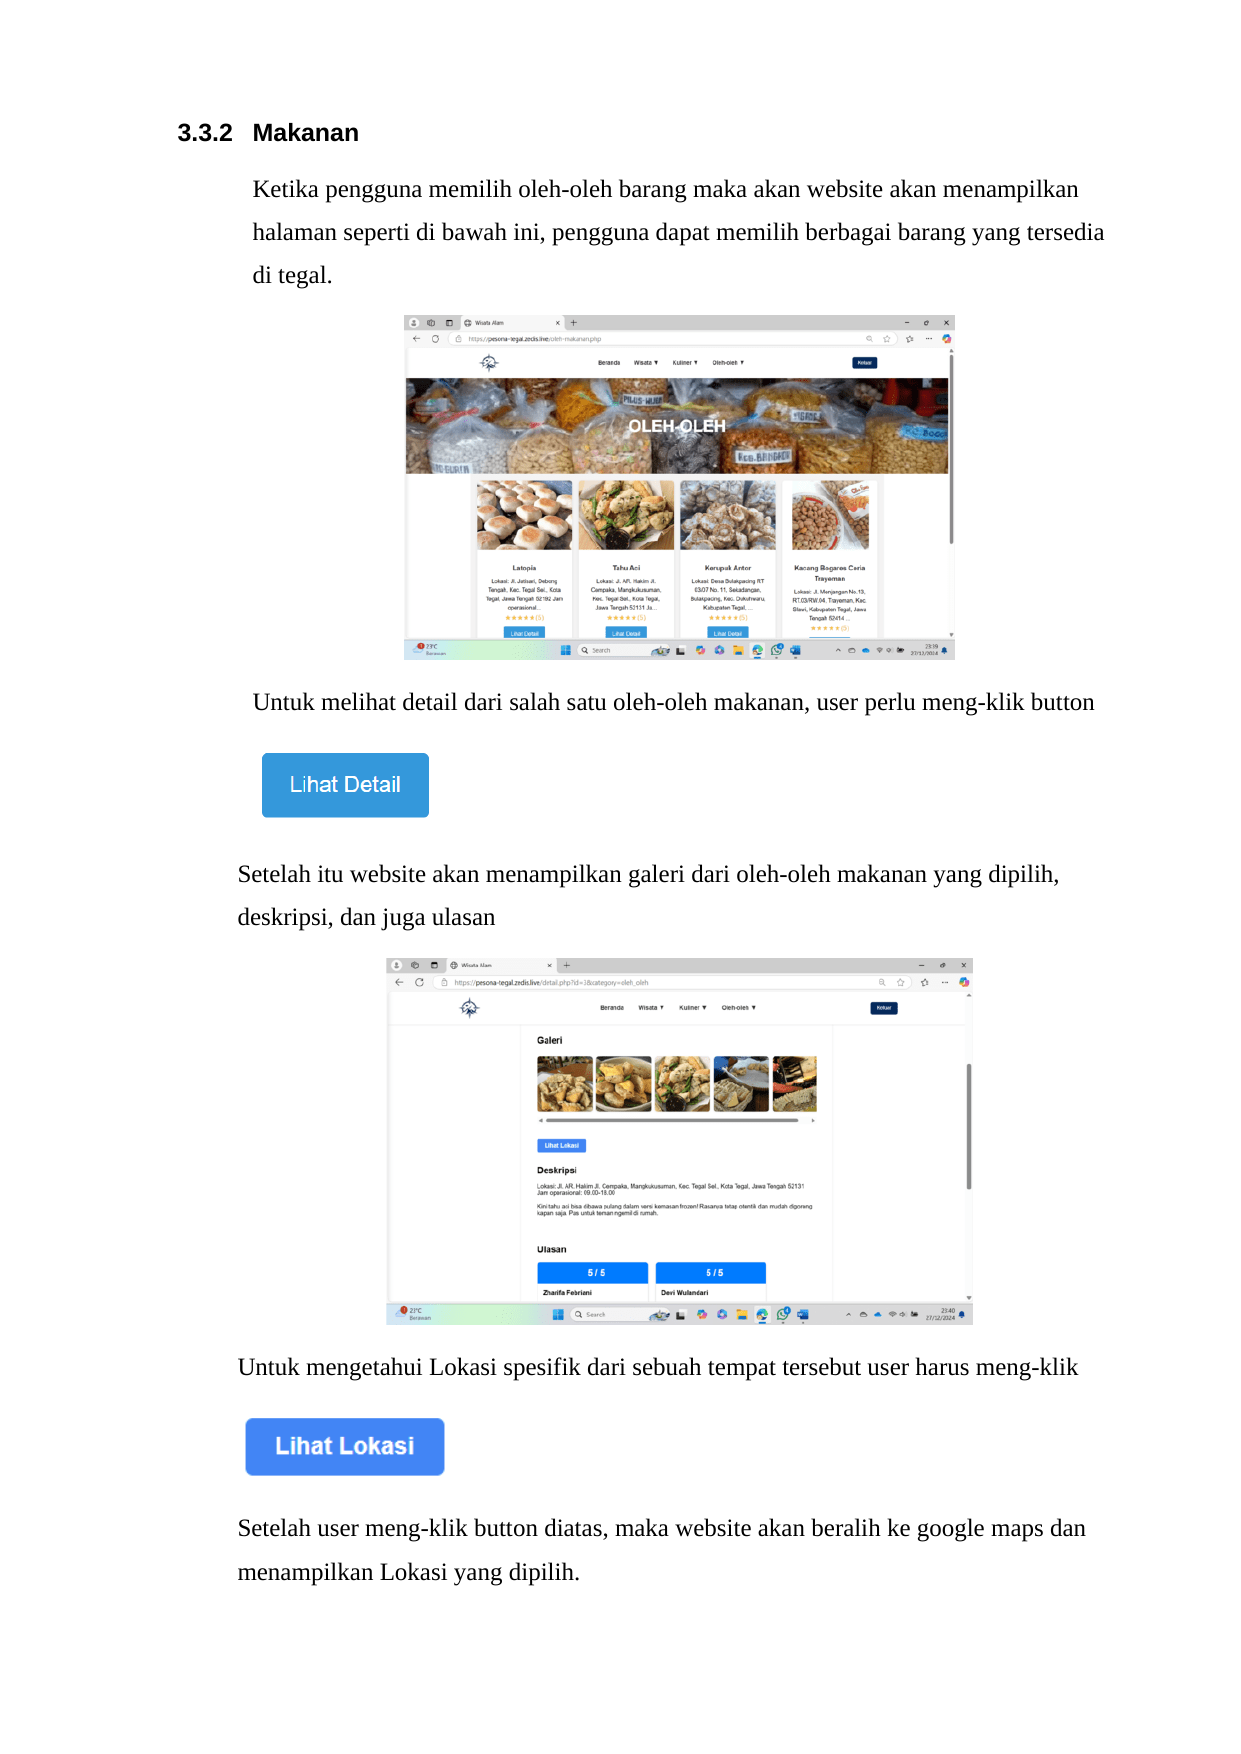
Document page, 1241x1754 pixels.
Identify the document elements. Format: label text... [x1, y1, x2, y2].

text Untuk mengetahui Lokasi spesifik dari sebuah tempat tersebut user harus meng-klik [237, 1352, 1122, 1380]
picture [386, 958, 973, 1325]
picture [404, 315, 955, 660]
text Ketika pengguna memilih oleh-oleh barang maka akan website akan menampilkan halaman seperti di bawah ini, pengguna dapat memilih berbagai barang yang tersedia di tegal. [252, 174, 1122, 289]
text Setelah itu website akan menampilkan galeri dari oleh-oleh makanan yang dipilih, deskripsi, dan juga ulasan [237, 859, 1122, 931]
text Untuk melihat detail dari salah satu oleh-oleh makanan, user perlu meng-klik button [252, 687, 1122, 716]
text Setelah user meng-klik button diatas, maka website akan beralih ke google maps dan menampilkan Lokasi yang dipilih. [237, 1513, 1122, 1585]
subtitle Makanan [177, 118, 1122, 147]
picture [252, 742, 435, 833]
picture [237, 1407, 457, 1487]
